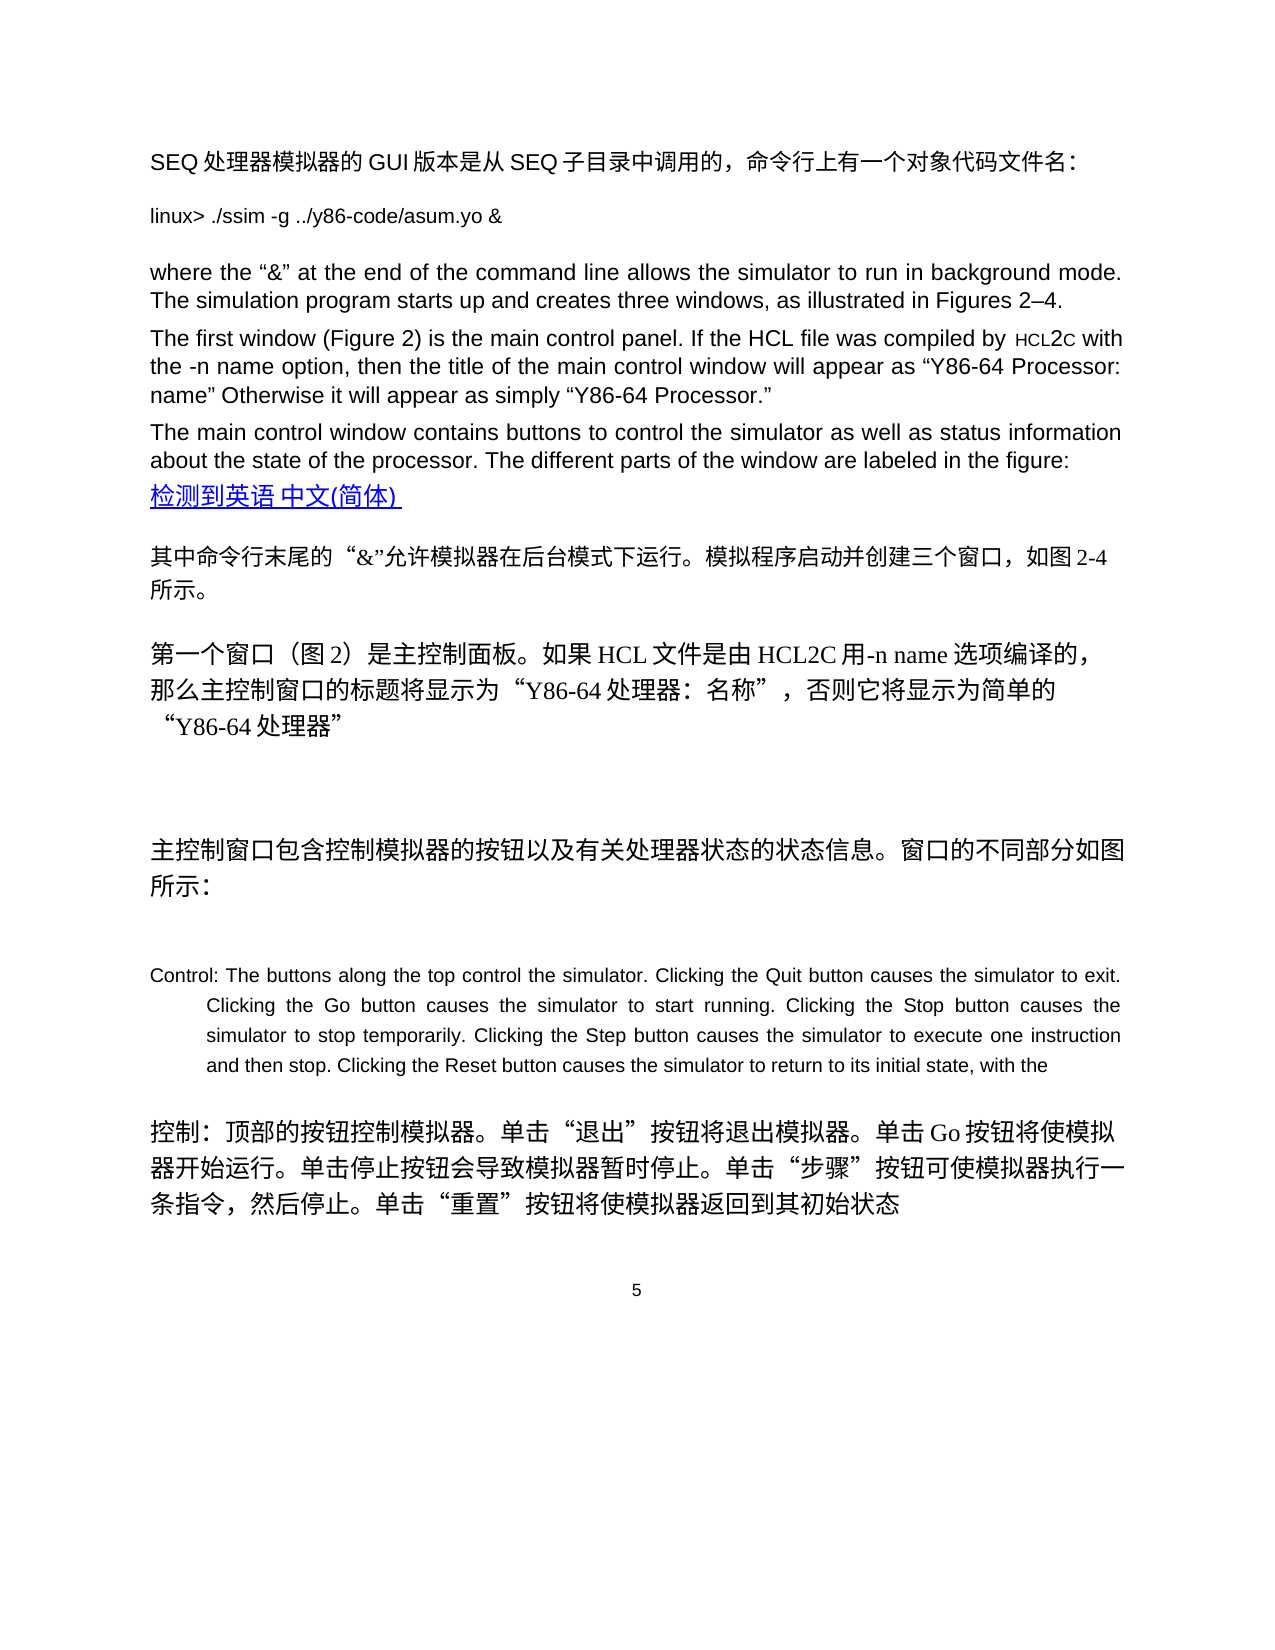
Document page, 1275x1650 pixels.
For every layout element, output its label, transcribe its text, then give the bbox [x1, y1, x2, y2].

text The first window (Figure 2) is the main control panel. If the HCL file was compiled by HCL2C with the -n name option, then the title of the main control window will appear as “Y86-64 Processor: name” Otherwise it will appear as simply “Y86-64 Processor.” [150, 325, 1123, 408]
text 检测到英语 中文(简体) [150, 476, 1125, 512]
text linux> ./ssim -g ../y86-code/asum.yo & [150, 204, 1125, 228]
text 第一个窗口（图2）是主控制面板。如果HCL文件是由HCL2C用-n name选项编译的，那么主控制窗口的标题将显示为“Y86-64处理器：名称”，否则它将显示为简单的“Y86-64处理器” [150, 634, 1125, 743]
text SEQ处理器模拟器的GUI版本是从SEQ子目录中调用的，命令行上有一个对象代码文件名： [150, 150, 1123, 176]
text Control: The buttons along the top control the simulator. Clicking the Quit button causes the simulator to exit. Clicking the Go button causes the simulator to start running. Clicking the Stop button causes the simulator to stop temporarily. Clicking the Step button causes the simulator to execute one instruction and then stop. Clicking the Reset button causes the simulator to return to its initial state, with the [149, 964, 1123, 1076]
text 其中命令行末尾的“&”允许模拟器在后台模式下运行。模拟程序启动并创建三个窗口，如图2-4所示。 [150, 539, 1125, 605]
text The main control window contains buttons to control the simulator as well as status information about the state of the processor. The different parts of the window are labeled in the figure: [150, 419, 1123, 474]
text 控制：顶部的按钮控制模拟器。单击“退出”按钮将退出模拟器。单击Go按钮将使模拟器开始运行。单击停止按钮会导致模拟器暂时停止。单击“步骤”按钮可使模拟器执行一条指令，然后停止。单击“重置”按钮将使模拟器返回到其初始状态 [150, 1112, 1125, 1221]
text where the “&” at the end of the command line allows the simulator to run in background mode. The simulation program starts up and creates three windows, as illustrated in Figures 2–4. [150, 259, 1123, 314]
text 主控制窗口包含控制模拟器的按钮以及有关处理器状态的状态信息。窗口的不同部分如图所示： [150, 830, 1125, 903]
text 5 [150, 1280, 1123, 1300]
